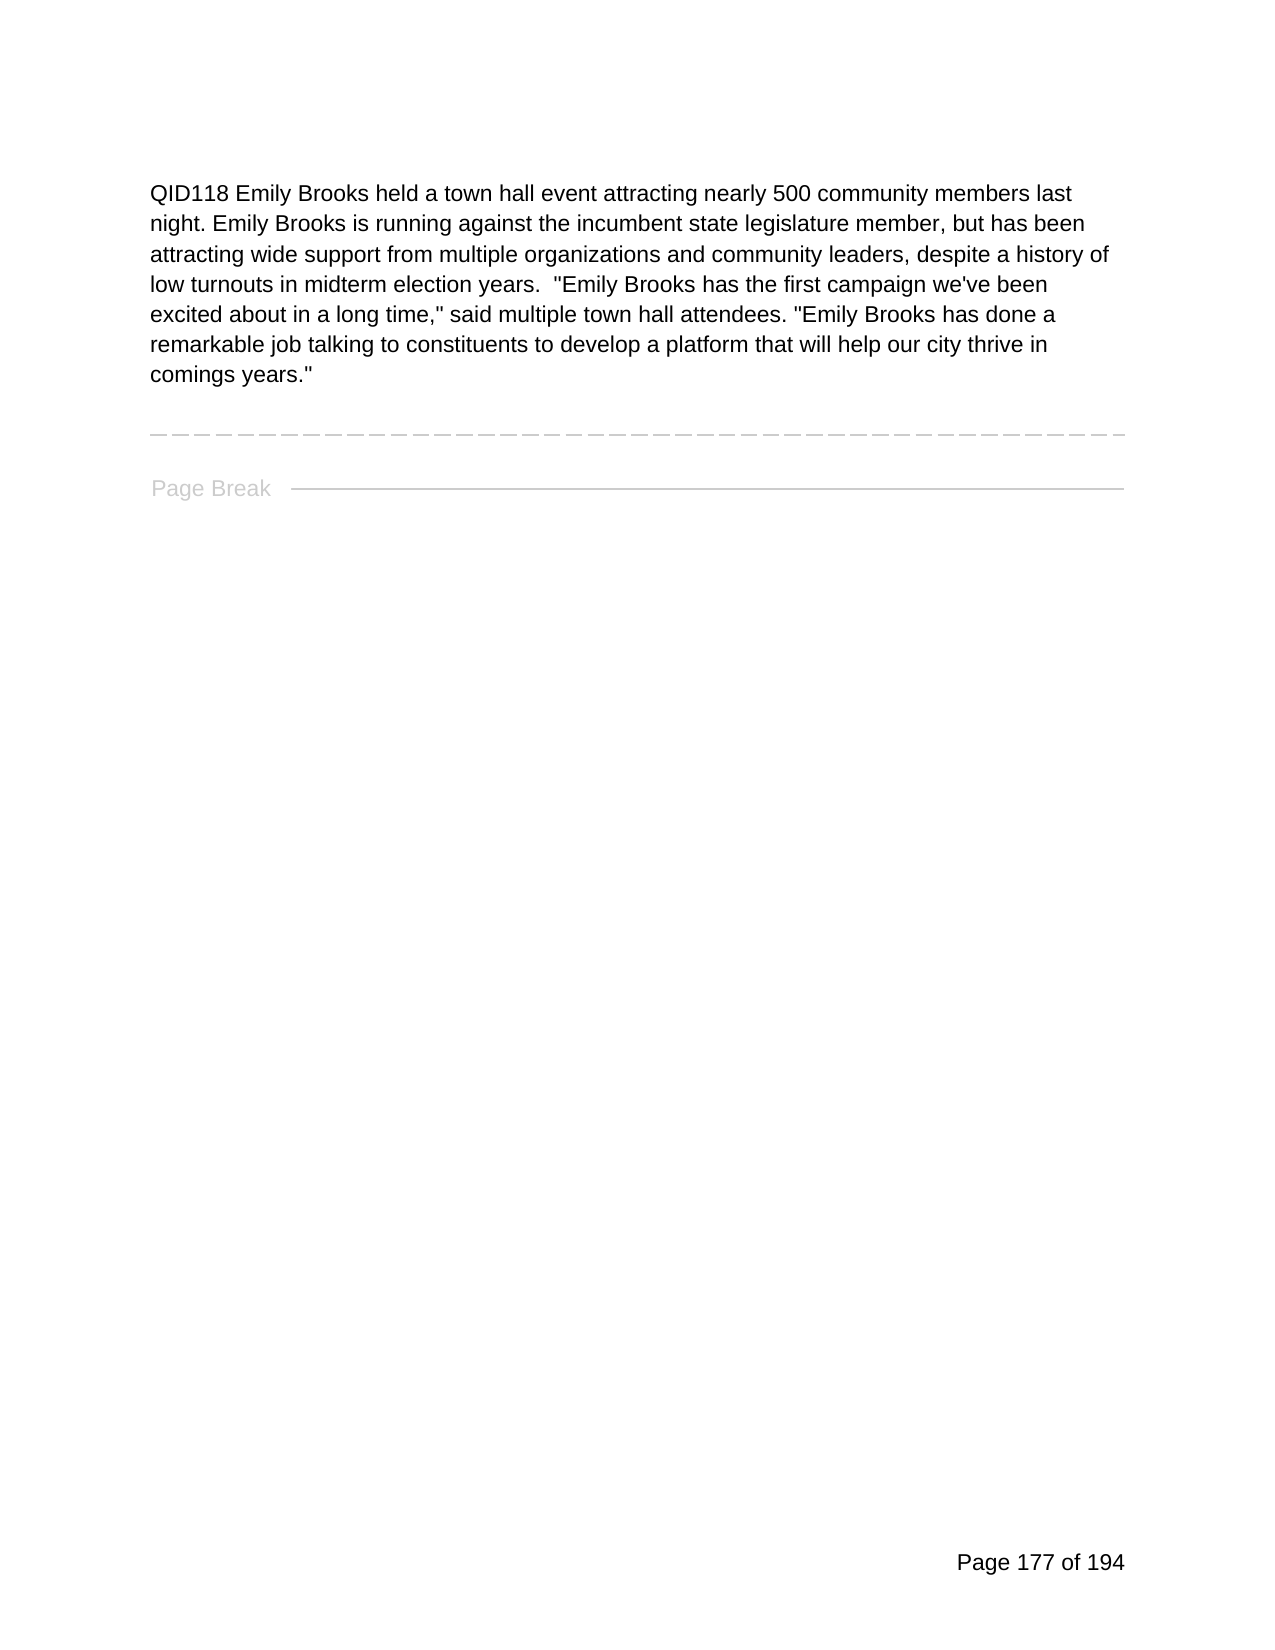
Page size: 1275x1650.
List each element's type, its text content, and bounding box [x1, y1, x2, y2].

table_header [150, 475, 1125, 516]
text QID118 Emily Brooks held a town hall event attracting nearly 500 community members last night. Emily Brooks is running against the incumbent state legislature member, but has been attracting wide support from multiple organizations and community leaders, despite a history of low turnouts in midterm election years. "Emily Brooks has the first campaign we've been excited about in a long time," said multiple town hall attendees. "Emily Brooks has done a remarkable job talking to constituents to develop a platform that will help our city thrive in comings years." [150, 180, 1125, 388]
